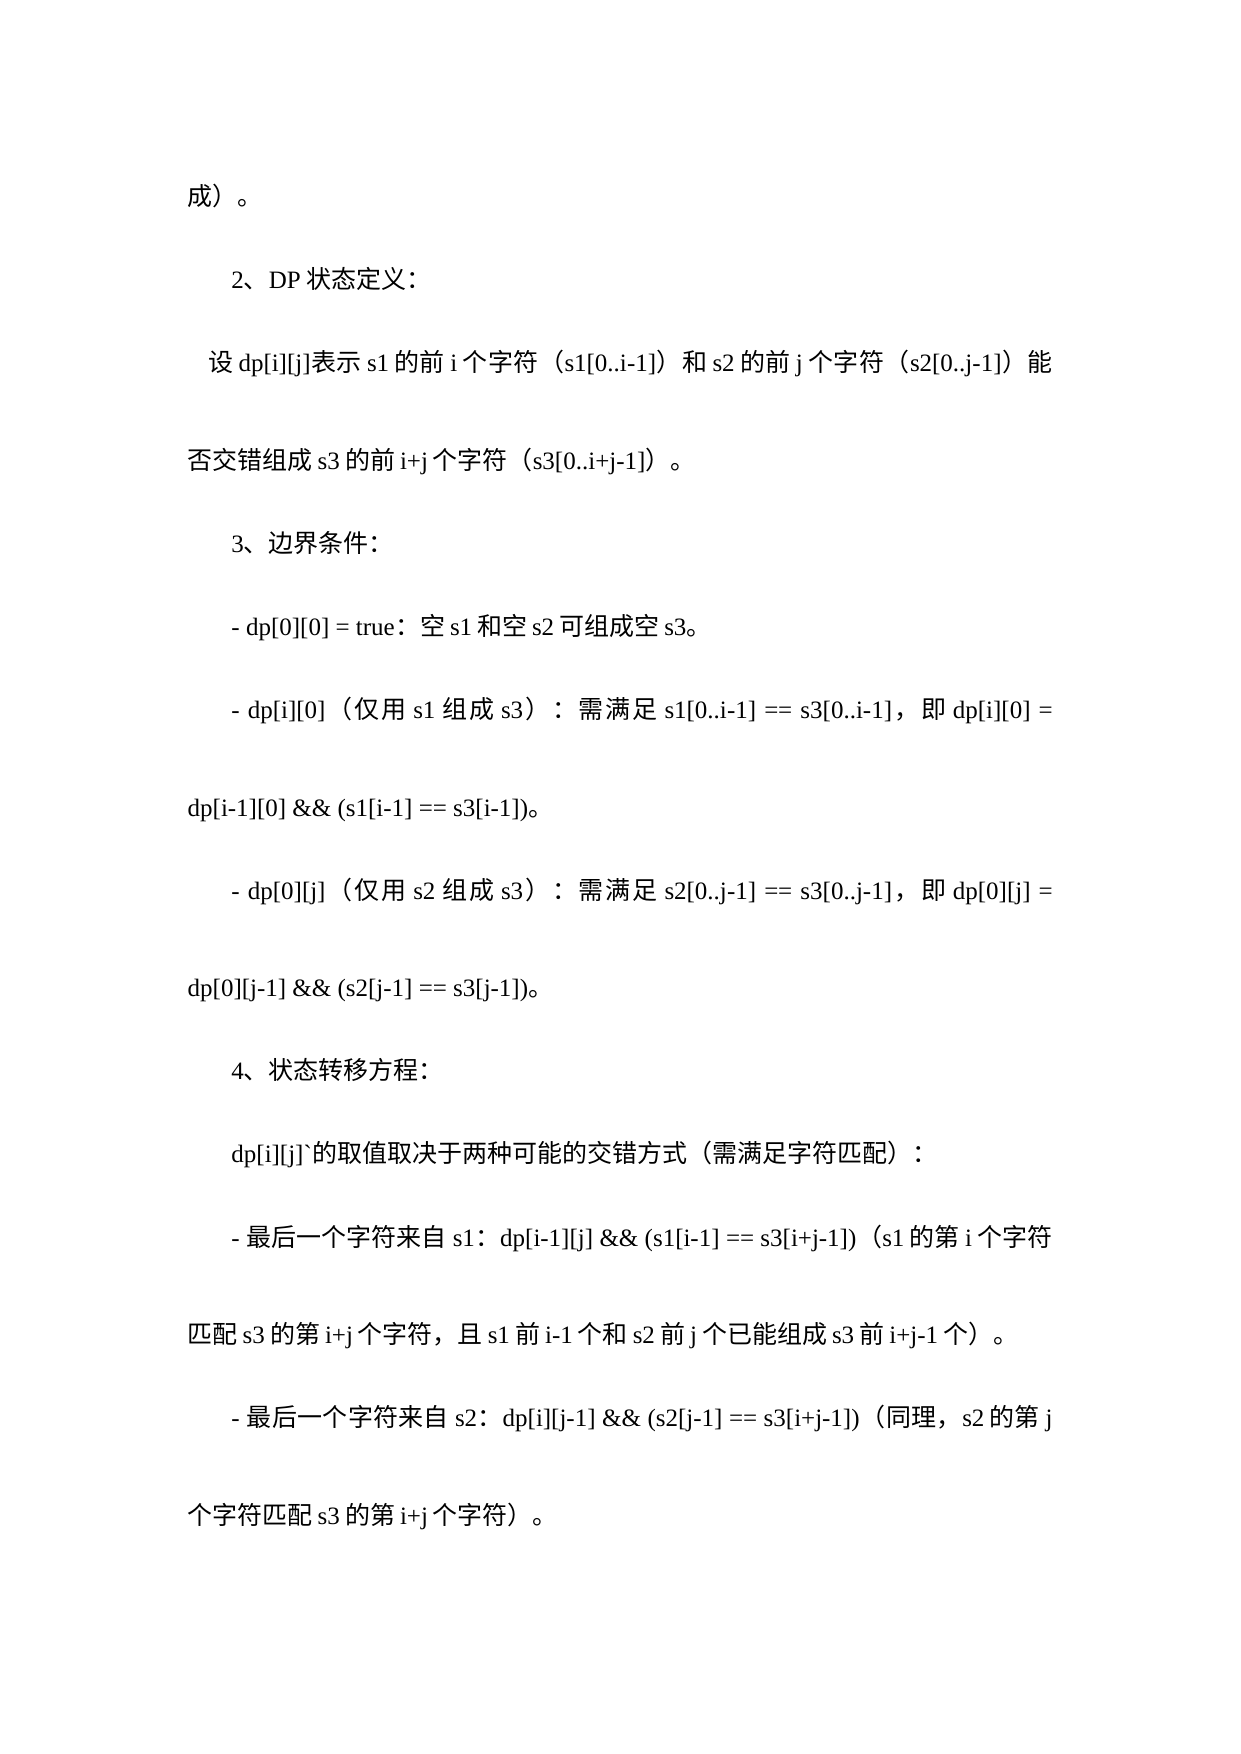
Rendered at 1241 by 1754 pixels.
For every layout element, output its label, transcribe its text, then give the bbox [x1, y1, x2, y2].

text - dp[0][0] = true：空s1和空s2可组成空s3。 [187, 592, 1053, 657]
text - dp[i][0]（仅用s1组成s3）：需满足s1[0..i-1] == s3[0..i-1]，即dp[i][0] = dp[i-1][0] && (s1[i-1] == s3[i-1])。 [187, 675, 1053, 838]
text 设dp[i][j]表示s1的前i个字符（s1[0..i-1]）和s2的前j个字符（s2[0..j-1]）能否交错组成s3的前i+j个字符（s3[0..i+j-1]）。 [187, 328, 1053, 491]
text 4、状态转移方程： [187, 1036, 1053, 1101]
text - 最后一个字符来自s2：dp[i][j-1] && (s2[j-1] == s3[i+j-1])（同理，s2的第j个字符匹配s3的第i+j个字符）。 [187, 1383, 1053, 1546]
text dp[i][j]`的取值取决于两种可能的交错方式（需满足字符匹配）： [187, 1119, 1053, 1184]
text 3、边界条件： [187, 509, 1053, 574]
text 2、DP状态定义： [187, 245, 1053, 310]
text - dp[0][j]（仅用s2组成s3）：需满足s2[0..j-1] == s3[0..j-1]，即dp[0][j] = dp[0][j-1] && (s2[j-1] == s3[j-1])。 [187, 856, 1053, 1018]
text - 最后一个字符来自s1：dp[i-1][j] && (s1[i-1] == s3[i+j-1])（s1的第i个字符匹配s3的第i+j个字符，且s1前i-1个和s2前j个已能组成s3前i+j-1个）。 [187, 1203, 1053, 1365]
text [187, 162, 1053, 227]
